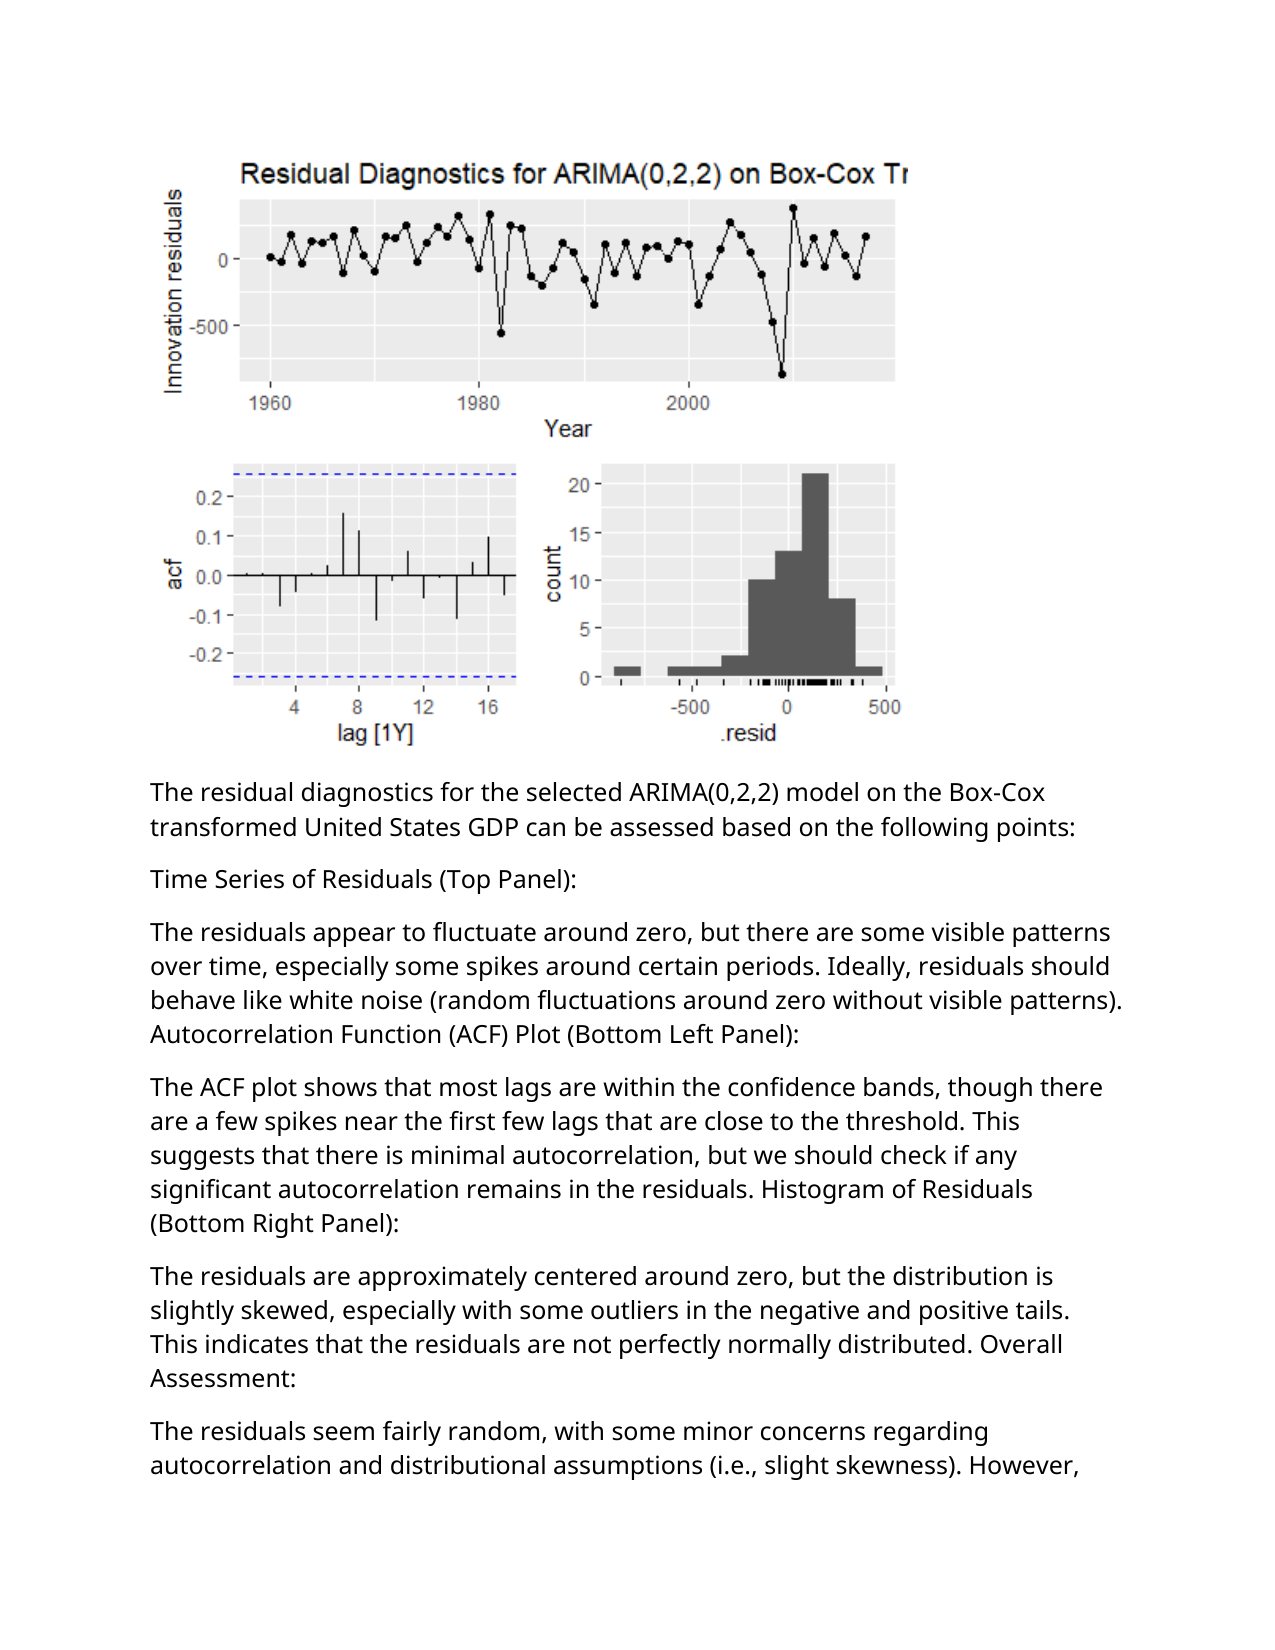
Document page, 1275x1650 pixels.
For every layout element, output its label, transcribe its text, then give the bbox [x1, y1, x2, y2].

text The ACF plot shows that most lags are within the confidence bands, though there are a few spikes near the first few lags that are close to the threshold. This suggests that there is minimal autocorrelation, but we should check if any significant autocorrelation remains in the residuals. Histogram of Residuals (Bottom Right Panel): [150, 1070, 1125, 1240]
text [150, 1414, 1125, 1482]
text Time Series of Residuals (Top Panel): [150, 862, 1125, 896]
picture [150, 150, 908, 757]
text The residuals are approximately centered around zero, but the distribution is slightly skewed, especially with some outliers in the negative and positive tails. This indicates that the residuals are not perfectly normally distributed. Overall Assessment: [150, 1259, 1125, 1395]
text The residual diagnostics for the selected ARIMA(0,2,2) model on the Box-Cox transformed United States GDP can be assessed based on the following points: [150, 775, 1125, 843]
text The residuals appear to fluctuate around zero, but there are some visible patterns over time, especially some spikes around certain periods. Ideally, residuals should behave like white noise (random fluctuations around zero without visible patterns). Autocorrelation Function (ACF) Plot (Bottom Left Panel): [150, 915, 1125, 1051]
